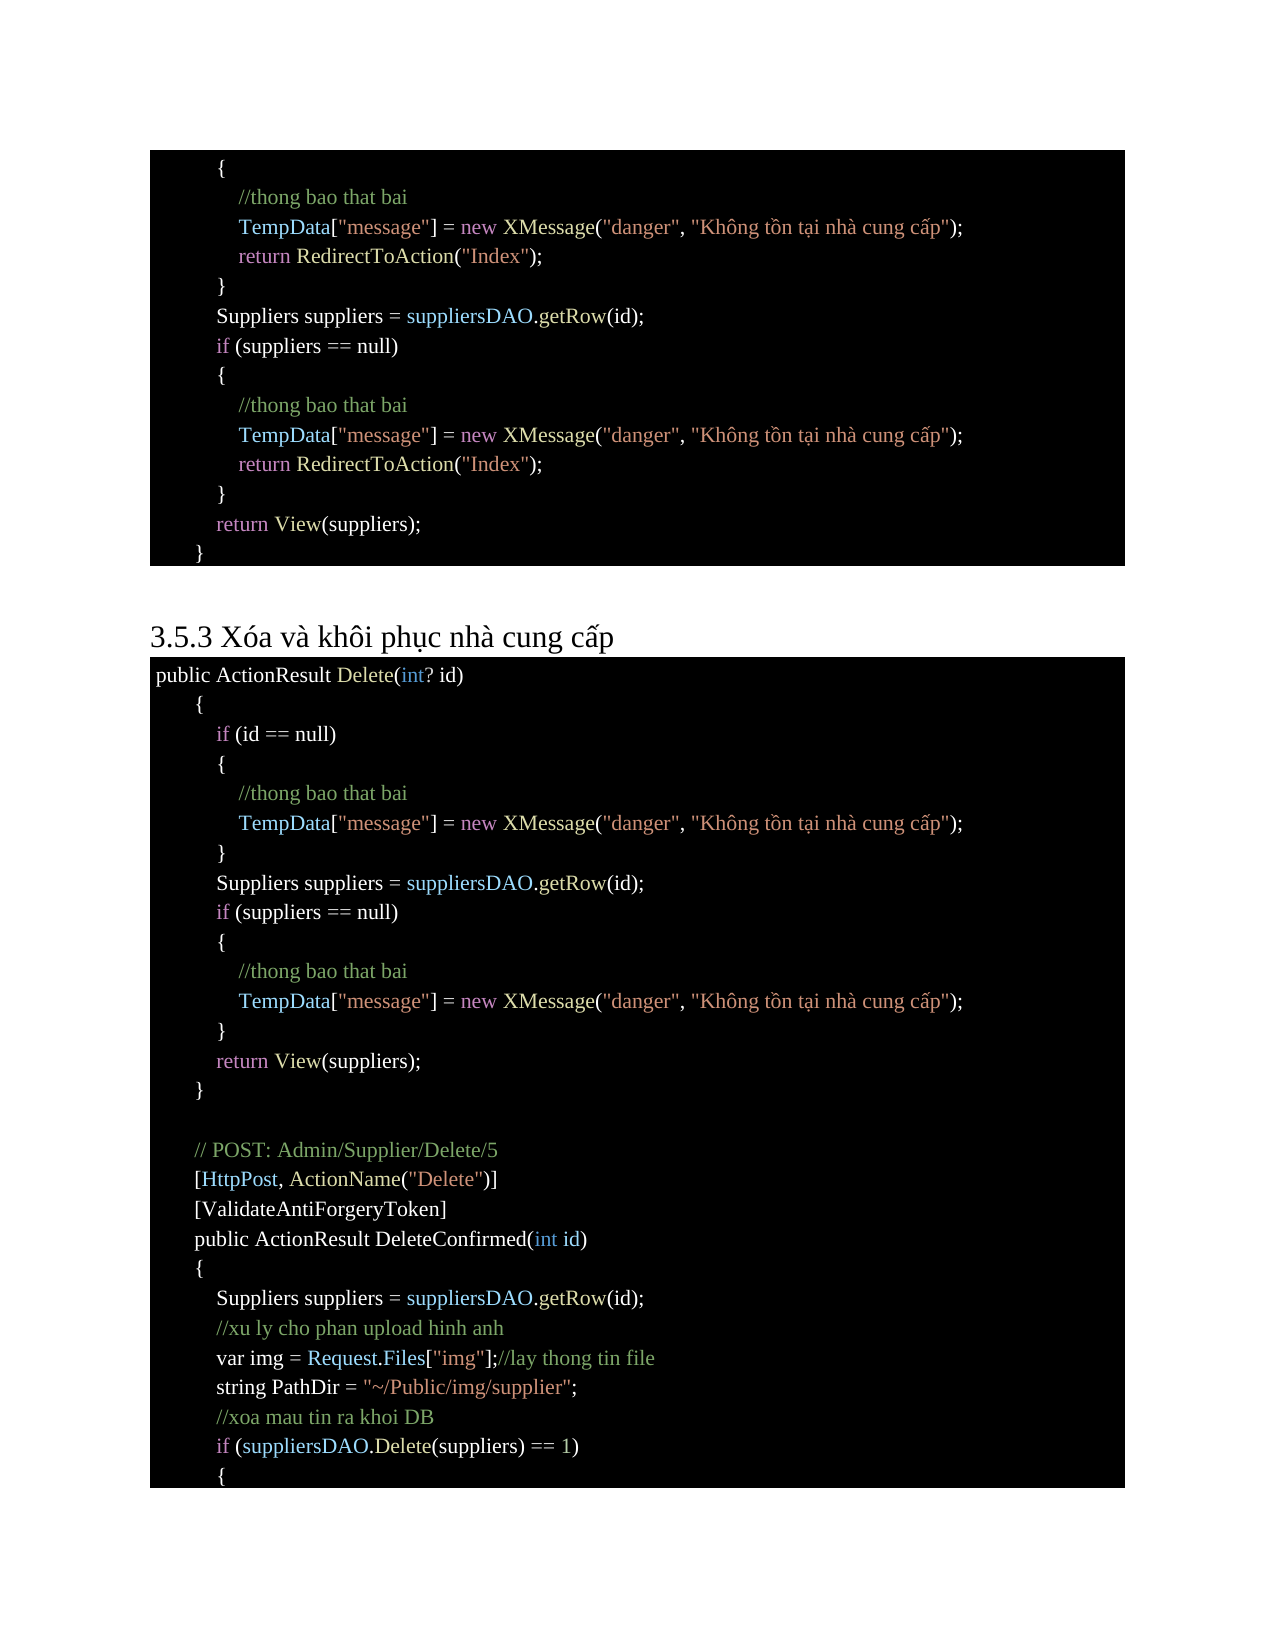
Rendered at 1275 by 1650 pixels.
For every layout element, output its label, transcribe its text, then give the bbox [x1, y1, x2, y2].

text [HttpPost, ActionName("Delete")] [150, 1162, 1125, 1192]
text //thong bao that bai [150, 180, 1125, 209]
text } [150, 835, 1125, 865]
text if (suppliers == null) [150, 328, 1125, 358]
text return View(suppliers); [150, 506, 1125, 536]
text if (suppliers == null) [150, 895, 1125, 924]
text { [150, 746, 1125, 776]
text { [150, 1459, 1125, 1488]
text Suppliers suppliers = suppliersDAO.getRow(id); [150, 865, 1125, 895]
text public ActionResult DeleteConfirmed(int id) [150, 1221, 1125, 1251]
text //thong bao that bai [150, 387, 1125, 417]
text [ValidateAntiForgeryToken] [150, 1192, 1125, 1221]
text Suppliers suppliers = suppliersDAO.getRow(id); [150, 1281, 1125, 1310]
text //thong bao that bai [150, 954, 1125, 984]
text // POST: Admin/Supplier/Delete/5 [150, 1132, 1125, 1162]
text var img = Request.Files["img"];//lay thong tin file [150, 1340, 1125, 1370]
text { [150, 358, 1125, 387]
text } [150, 1073, 1125, 1102]
text TempData["message"] = new XMessage("danger", "Không tồn tại nhà cung cấp"); [150, 209, 1125, 239]
subtitle 3.5.3 Xóa và khôi phục nhà cung cấp [150, 618, 1125, 654]
text { [150, 687, 1125, 717]
text } [150, 477, 1125, 506]
text TempData["message"] = new XMessage("danger", "Không tồn tại nhà cung cấp"); [150, 984, 1125, 1013]
text //xu ly cho phan upload hinh anh [150, 1310, 1125, 1340]
text } [150, 269, 1125, 298]
text Suppliers suppliers = suppliersDAO.getRow(id); [150, 298, 1125, 328]
text string PathDir = "~/Public/img/supplier"; [150, 1370, 1125, 1399]
text //xoa mau tin ra khoi DB [150, 1399, 1125, 1429]
text if (suppliersDAO.Delete(suppliers) == 1) [150, 1429, 1125, 1459]
text { [150, 150, 1125, 180]
text TempData["message"] = new XMessage("danger", "Không tồn tại nhà cung cấp"); [150, 417, 1125, 447]
text { [150, 924, 1125, 954]
text if (id == null) [150, 717, 1125, 746]
text { [150, 1251, 1125, 1281]
text } [150, 1013, 1125, 1043]
text public ActionResult Delete(int? id) [150, 657, 1125, 687]
text TempData["message"] = new XMessage("danger", "Không tồn tại nhà cung cấp"); [150, 806, 1125, 835]
text } [150, 536, 1125, 566]
text return RedirectToAction("Index"); [150, 447, 1125, 477]
text return View(suppliers); [150, 1043, 1125, 1073]
text return RedirectToAction("Index"); [150, 239, 1125, 269]
text //thong bao that bai [150, 776, 1125, 806]
